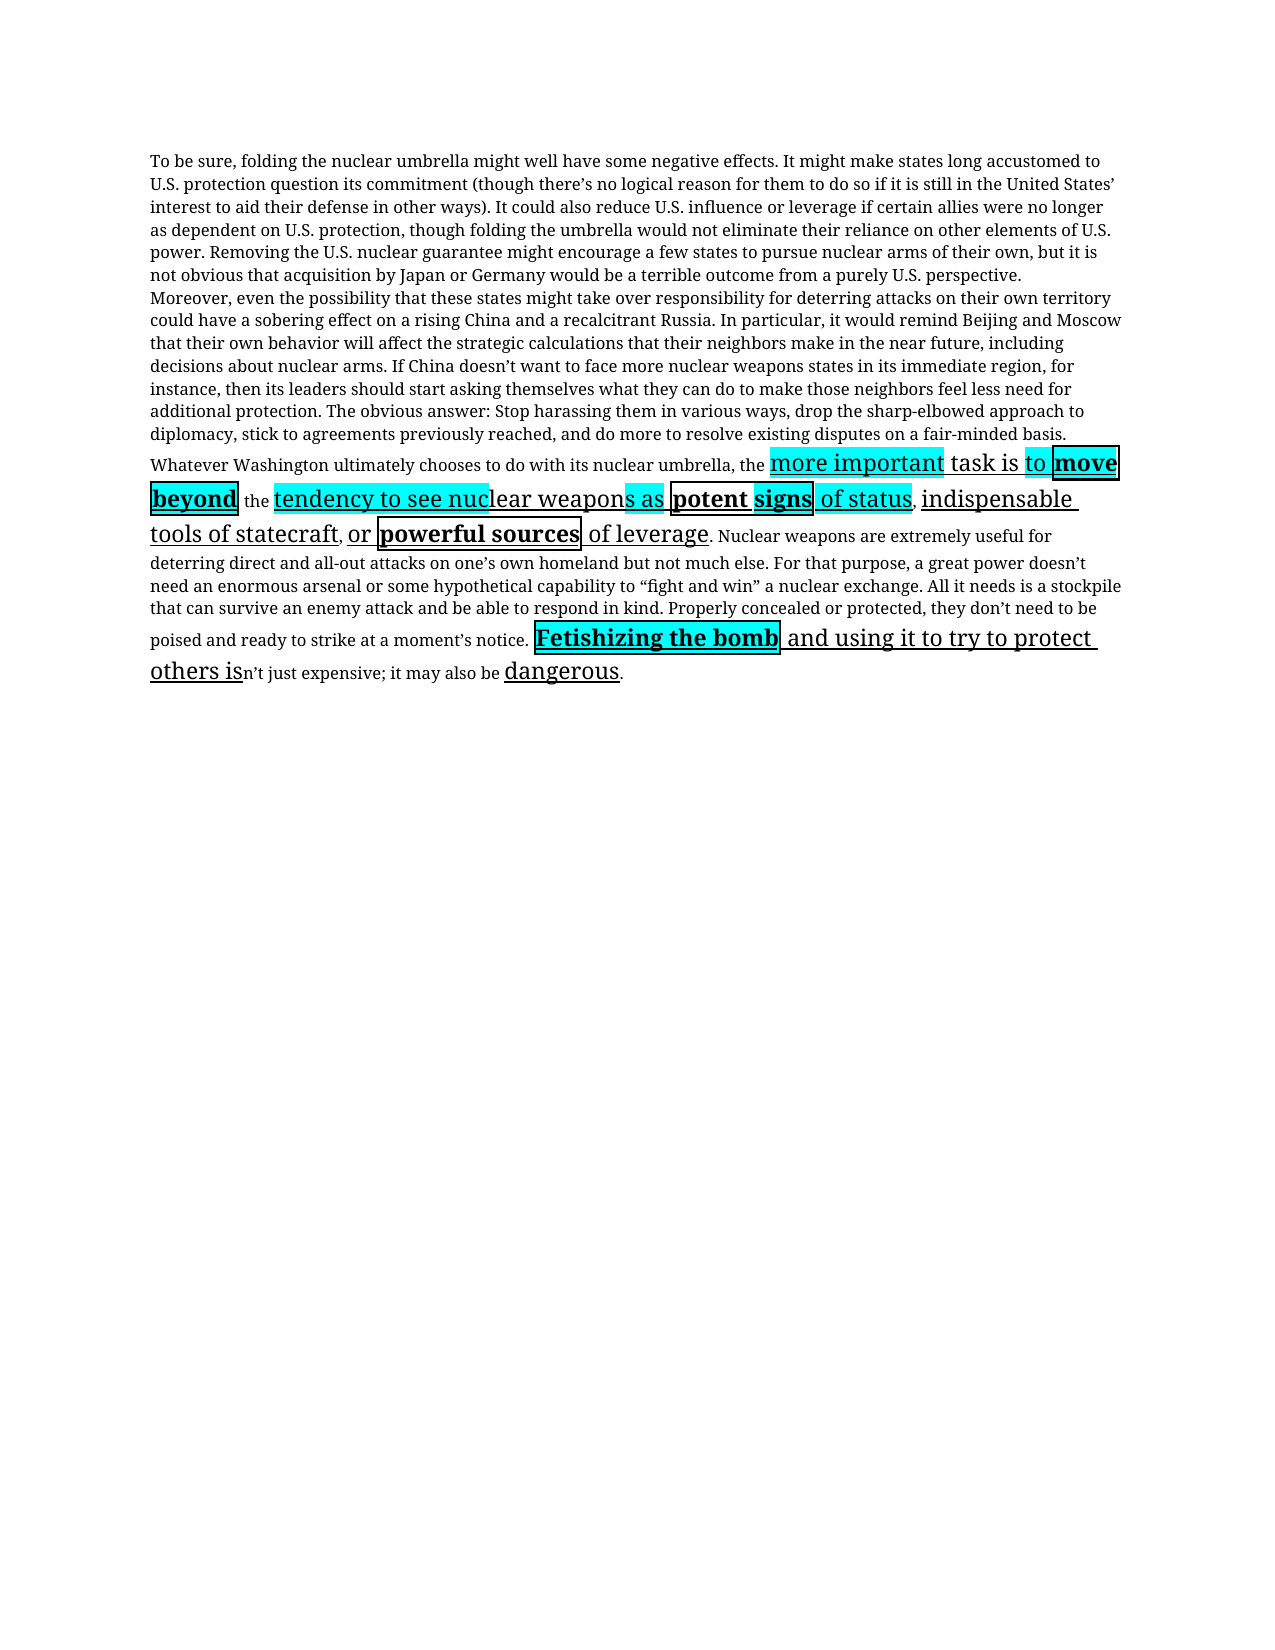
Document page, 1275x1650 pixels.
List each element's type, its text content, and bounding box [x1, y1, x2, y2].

text Whatever Washington ultimately chooses to do with its nuclear umbrella, the more important task is to move beyond the tendency to see nuclear weapons as potent signs of status, indispensable tools of statecraft, or powerful sources of leverage. Nuclear weapons are extremely useful for deterring direct and all-out attacks on one’s own homeland but not much else. For that purpose, a great power doesn’t need an enormous arsenal or some hypothetical capability to “fight and win” a nuclear exchange. All it needs is a stockpile that can survive an enemy attack and be able to respond in kind. Properly concealed or protected, they don’t need to be poised and ready to strike at a moment’s notice. Fetishizing the bomb and using it to try to protect others isn’t just expensive; it may also be dangerous. [150, 445, 1125, 686]
text To be sure, folding the nuclear umbrella might well have some negative effects. It might make states long accustomed to U.S. protection question its commitment (though there’s no logical reason for them to do so if it is still in the United States’ interest to aid their defense in other ways). It could also reduce U.S. influence or leverage if certain allies were no longer as dependent on U.S. protection, though folding the umbrella would not eliminate their reliance on other elements of U.S. power. Removing the U.S. nuclear guarantee might encourage a few states to pursue nuclear arms of their own, but it is not obvious that acquisition by Japan or Germany would be a terrible outcome from a purely U.S. perspective. [150, 150, 1125, 286]
text Moreover, even the possibility that these states might take over responsibility for deterring attacks on their own territory could have a sobering effect on a rising China and a recalcitrant Russia. In particular, it would remind Beijing and Moscow that their own behavior will affect the strategic calculations that their neighbors make in the near future, including decisions about nuclear arms. If China doesn’t want to face more nuclear weapons states in its immediate region, for instance, then its leaders should start asking themselves what they can do to make those neighbors feel less need for additional protection. The obvious answer: Stop harassing them in various ways, drop the sharp-elbowed approach to diplomacy, stick to agreements previously reached, and do more to resolve existing disputes on a fair-minded basis. [150, 286, 1125, 445]
